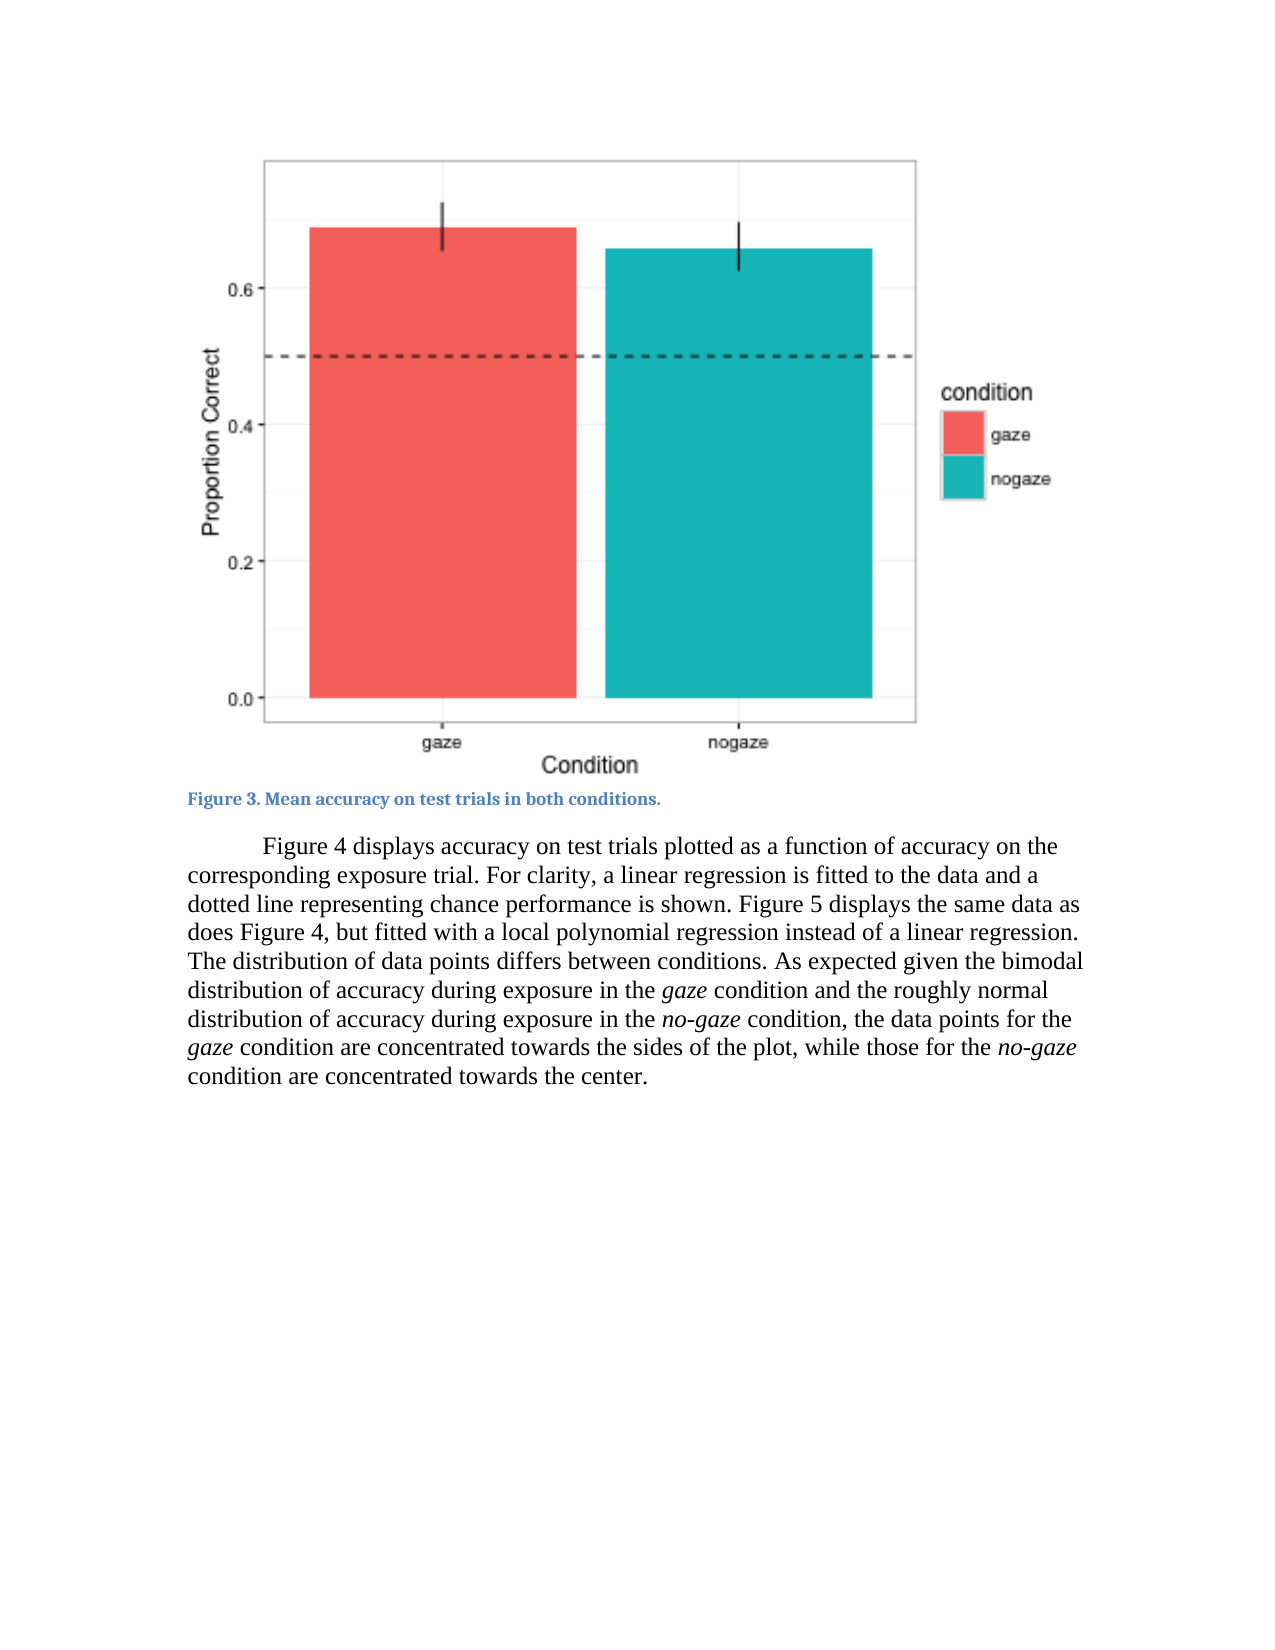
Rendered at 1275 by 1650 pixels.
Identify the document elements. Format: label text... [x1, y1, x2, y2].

text Figure 4 displays accuracy on test trials plotted as a function of accuracy on the corresponding exposure trial. For clarity, a linear regression is fitted to the data and a dotted line representing chance performance is shown. Figure 5 displays the same data as does Figure 4, but fitted with a local polynomial regression instead of a linear regression. The distribution of data points differs between conditions. As expected given the bimodal distribution of accuracy during exposure in the gaze condition and the roughly normal distribution of accuracy during exposure in the no-gaze condition, the data points for the gaze condition are concentrated towards the sides of the plot, while those for the no-gaze condition are concentrated towards the center. [187, 831, 1087, 1090]
picture [187, 150, 1088, 789]
